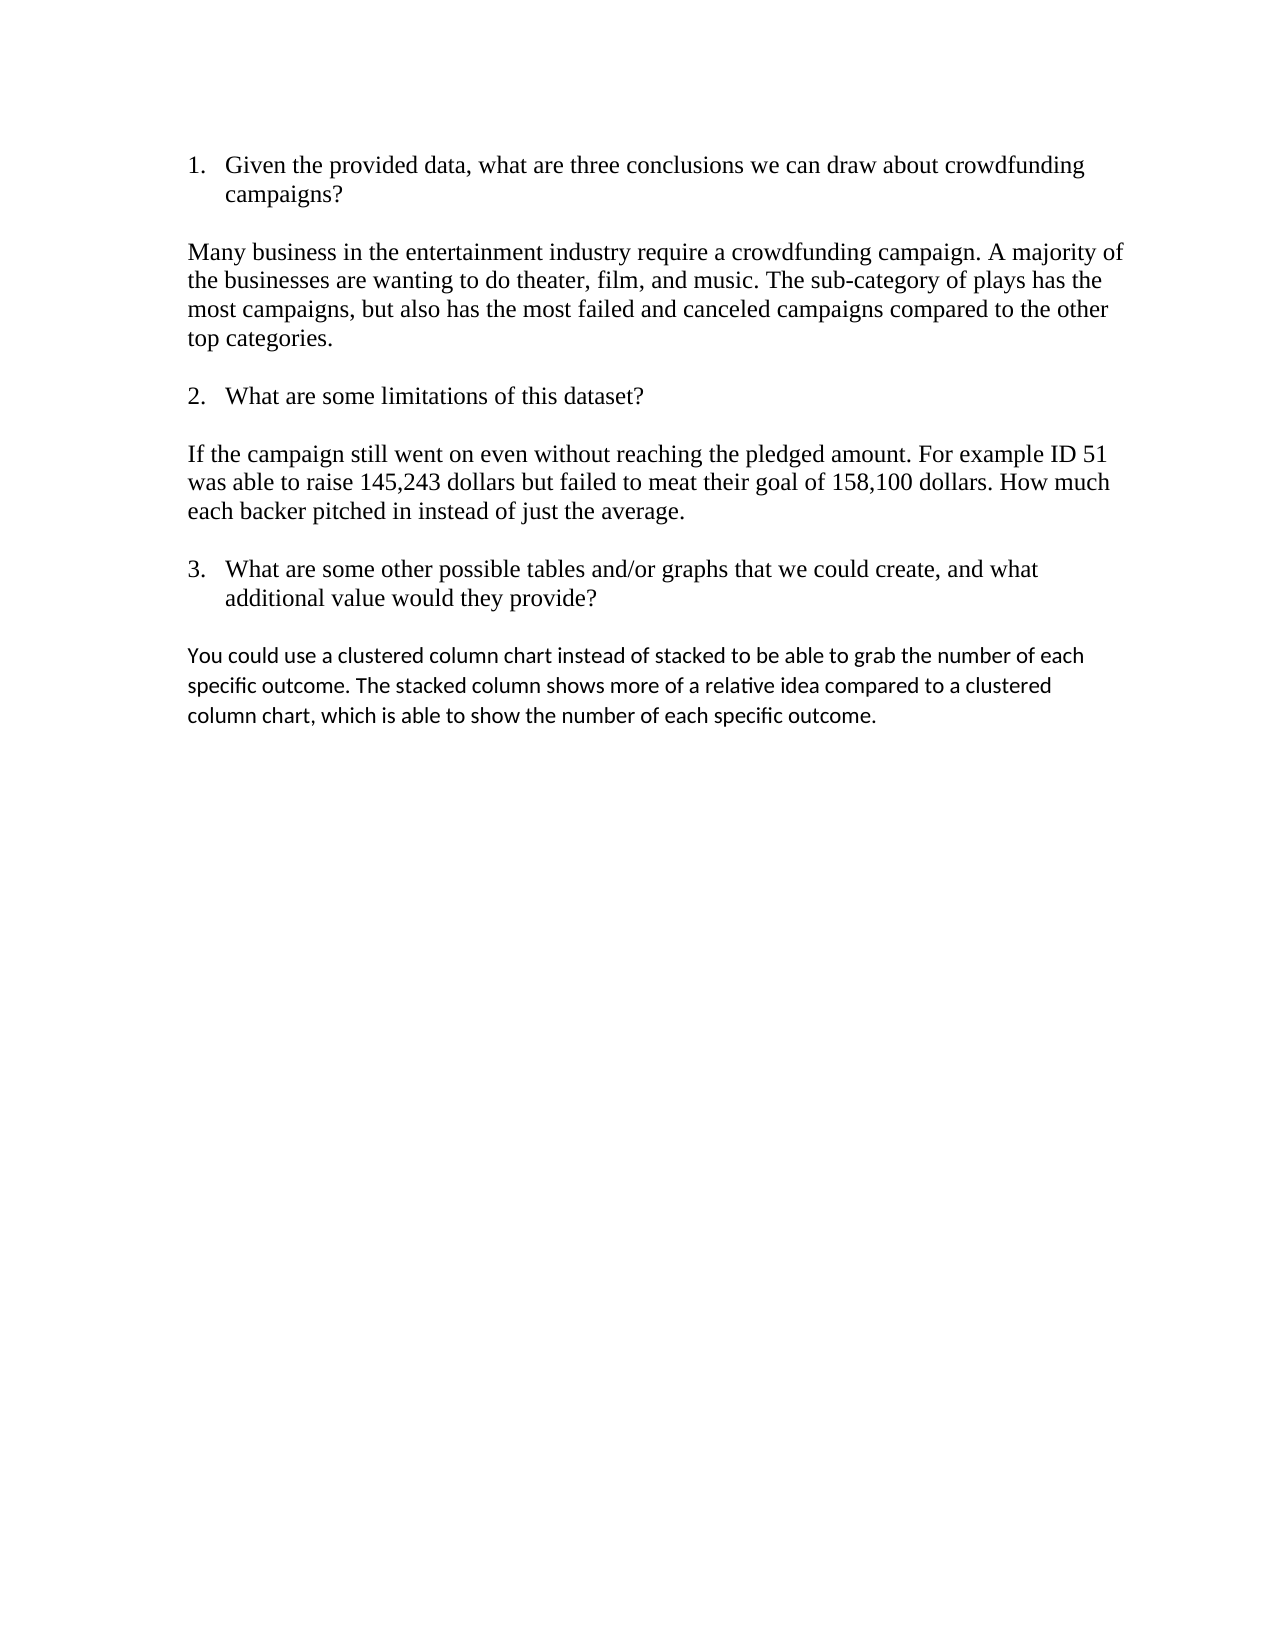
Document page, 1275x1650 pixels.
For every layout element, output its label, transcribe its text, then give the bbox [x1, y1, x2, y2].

text If the campaign still went on even without reaching the pledged amount. For example ID 51 was able to raise 145,243 dollars but failed to meat their goal of 158,100 dollars. How much each backer pitched in instead of just the average. [187, 439, 1125, 525]
list What are some limitations of this dataset? [187, 381, 1125, 409]
list What are some other possible tables and/or graphs that we could create, and what additional value would they provide? [187, 554, 1125, 612]
text You could use a clustered column chart instead of stacked to be able to grab the number of each specific outcome. The stacked column shows more of a relative idea compared to a clustered column chart, which is able to show the number of each specific outcome. [187, 641, 1125, 729]
list Given the provided data, what are three conclusions we can draw about crowdfunding campaigns? [187, 150, 1125, 207]
text Many business in the entertainment industry require a crowdfunding campaign. A majority of the businesses are wanting to do theater, film, and music. The sub-category of plays has the most campaigns, but also has the most failed and canceled campaigns compared to the other top categories. [187, 237, 1125, 352]
